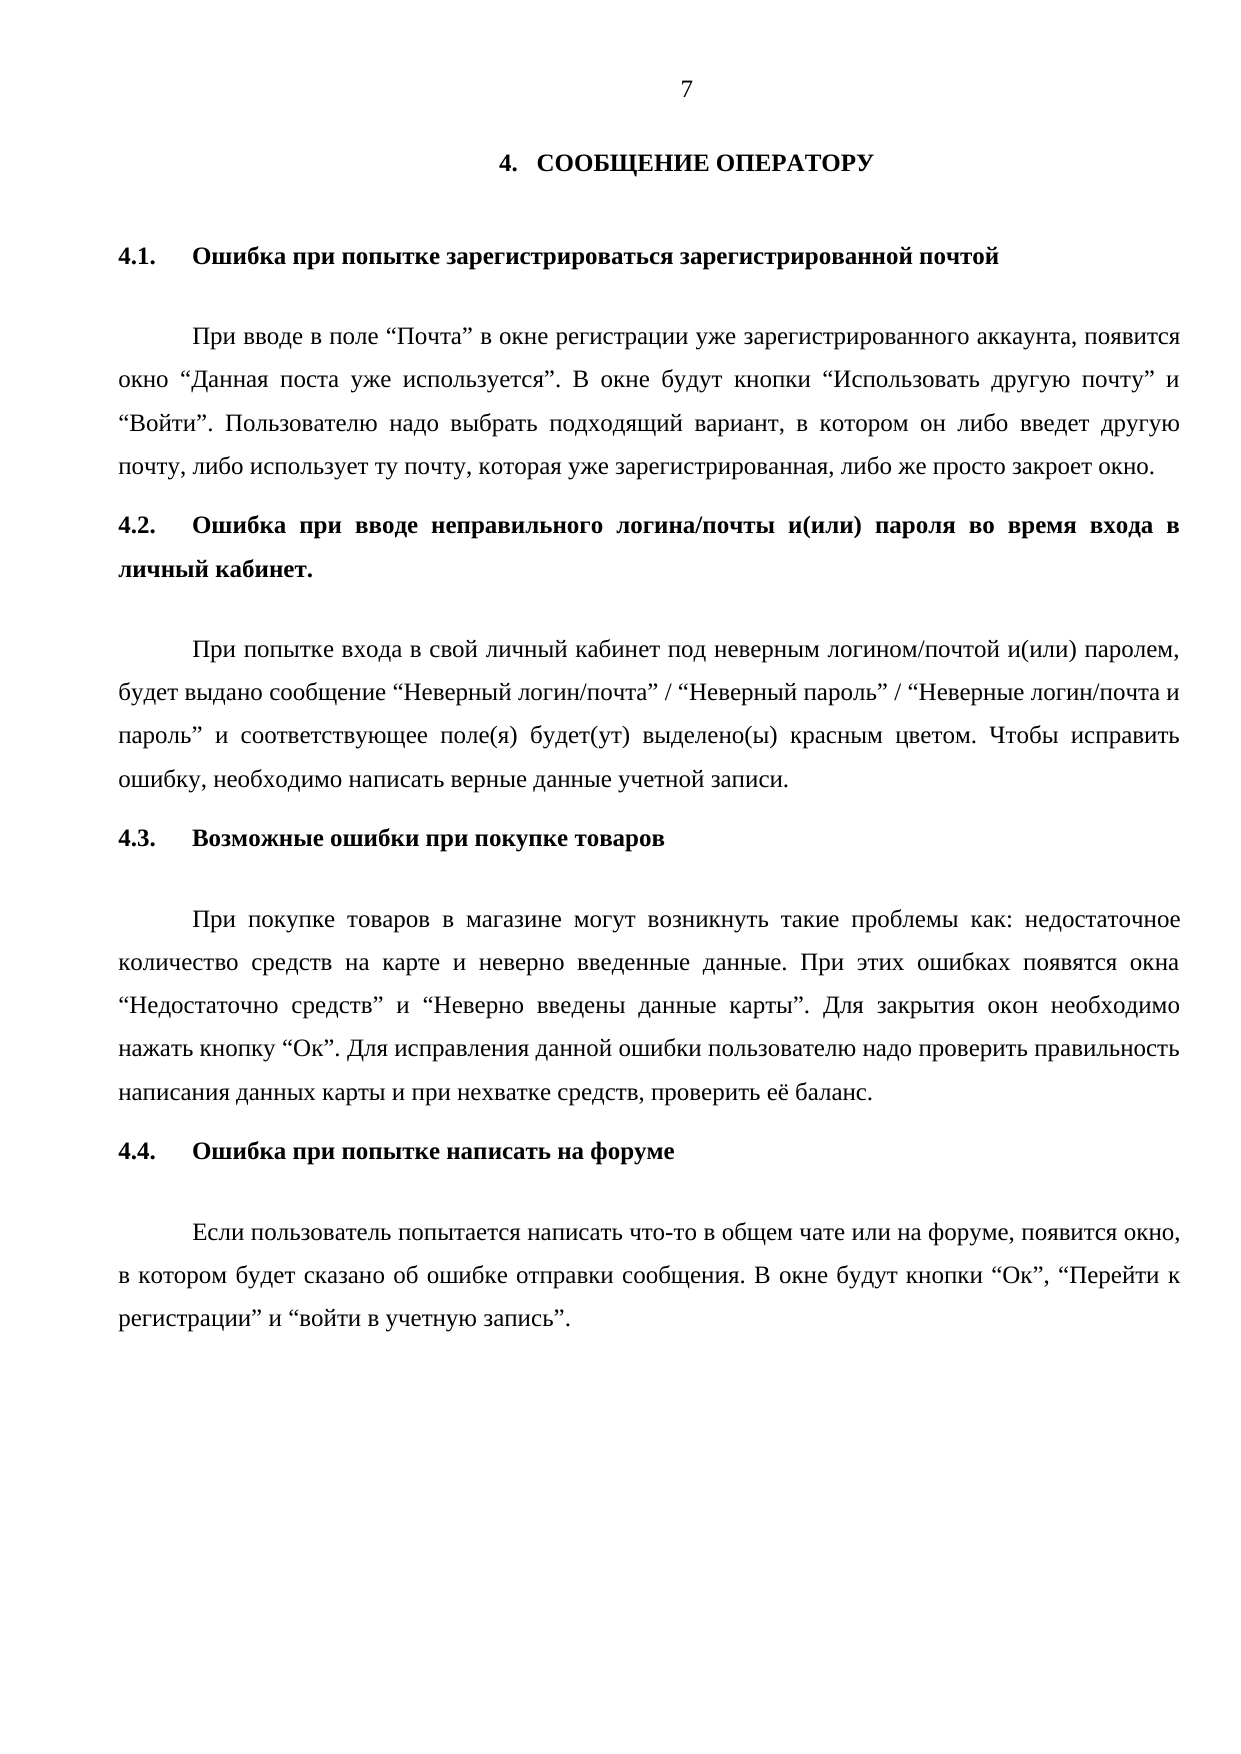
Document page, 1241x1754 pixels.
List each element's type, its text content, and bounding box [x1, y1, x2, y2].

subtitle Ошибка при попытке зарегистрироваться зарегистрированной почтой [118, 241, 1181, 269]
subtitle Ошибка при вводе неправильного логина/почты и(или) пароля во время входа в личный кабинет. [118, 511, 1181, 582]
subtitle Возможные ошибки при покупке товаров [118, 823, 1181, 852]
list При вводе в поле “Почта” в окне регистрации уже зарегистрированного аккаунта, появится окно “Данная поста уже используется”. В окне будут кнопки “Использовать другую почту” и “Войти”. Пользователю надо выбрать подходящий вариант, в котором он либо введет другую почту, либо использует ту почту, которая уже зарегистрированная, либо же просто закроет окно. [118, 321, 1181, 479]
list Если пользователь попытается написать что-то в общем чате или на форуме, появится окно, в котором будет сказано об ошибке отправки сообщения. В окне будут кнопки “Ок”, “Перейти к регистрации” и “войти в учетную запись”. [118, 1217, 1181, 1332]
subtitle сообщение оператору [192, 148, 1181, 176]
list При покупке товаров в магазине могут возникнуть такие проблемы как: недостаточное количество средств на карте и неверно введенные данные. При этих ошибках появятся окна “Недостаточно средств” и “Неверно введены данные карты”. Для закрытия окон необходимо нажать кнопку “Ок”. Для исправления данной ошибки пользователю надо проверить правильность написания данных карты и при нехватке средств, проверить её баланс. [118, 904, 1181, 1105]
subtitle Ошибка при попытке написать на форуме [118, 1136, 1181, 1165]
list При попытке входа в свой личный кабинет под неверным логином/почтой и(или) паролем, будет выдано сообщение “Неверный логин/почта” / “Неверный пароль” / “Неверные логин/почта и пароль” и соответствующее поле(я) будет(ут) выделено(ы) красным цветом. Чтобы исправить ошибку, необходимо написать верные данные учетной записи. [118, 634, 1181, 792]
